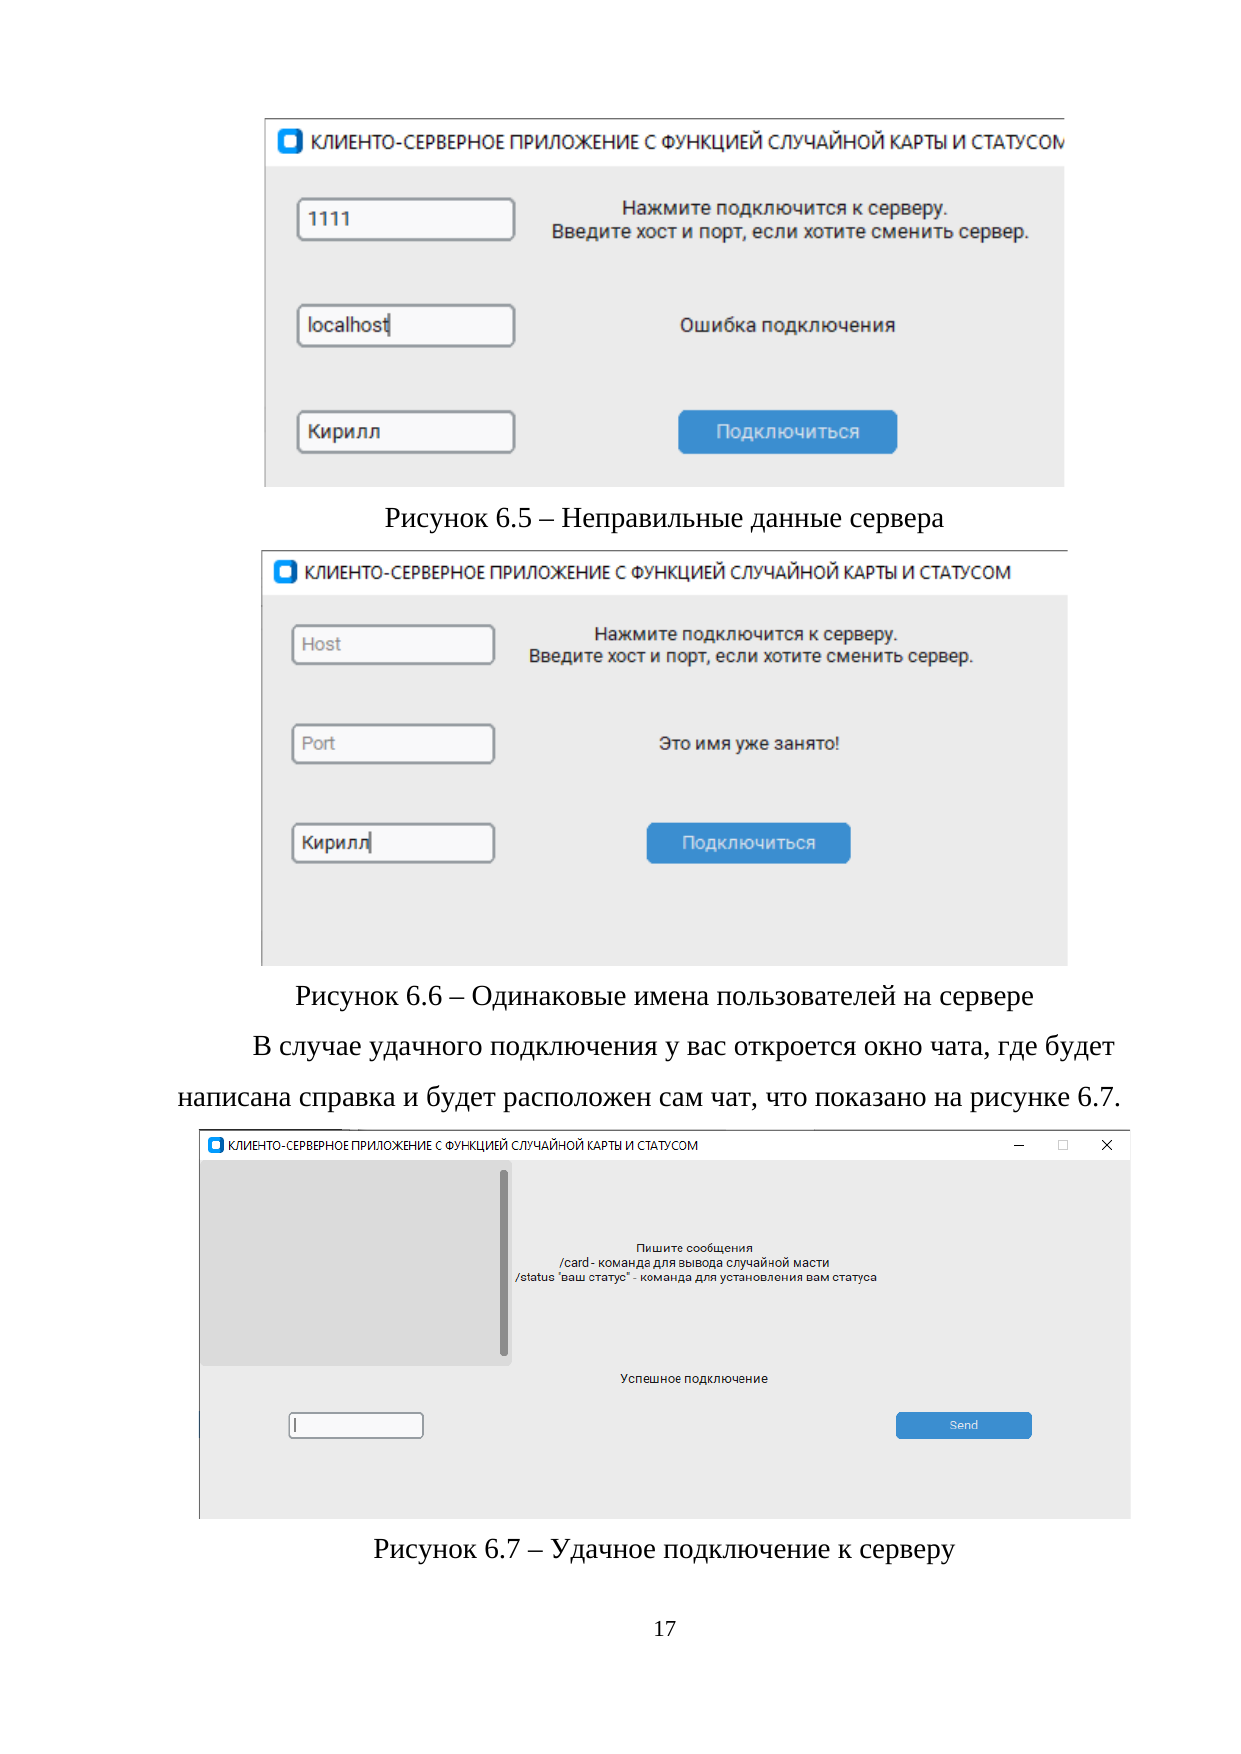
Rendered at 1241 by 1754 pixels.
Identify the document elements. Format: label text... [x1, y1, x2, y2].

text Рисунок 6.7 – Удачное подключение к серверу [177, 1532, 1152, 1565]
picture [261, 550, 1068, 966]
picture [264, 118, 1065, 487]
text Рисунок 6.6 – Одинаковые имена пользователей на сервере [177, 978, 1152, 1012]
picture [198, 1129, 1130, 1519]
text Рисунок 6.5 – Неправильные данные сервера [177, 500, 1152, 533]
text В случае удачного подключения у вас откроется окно чата, где будет написана справка и будет расположен сам чат, что показано на рисунке 6.7. [177, 1028, 1152, 1112]
